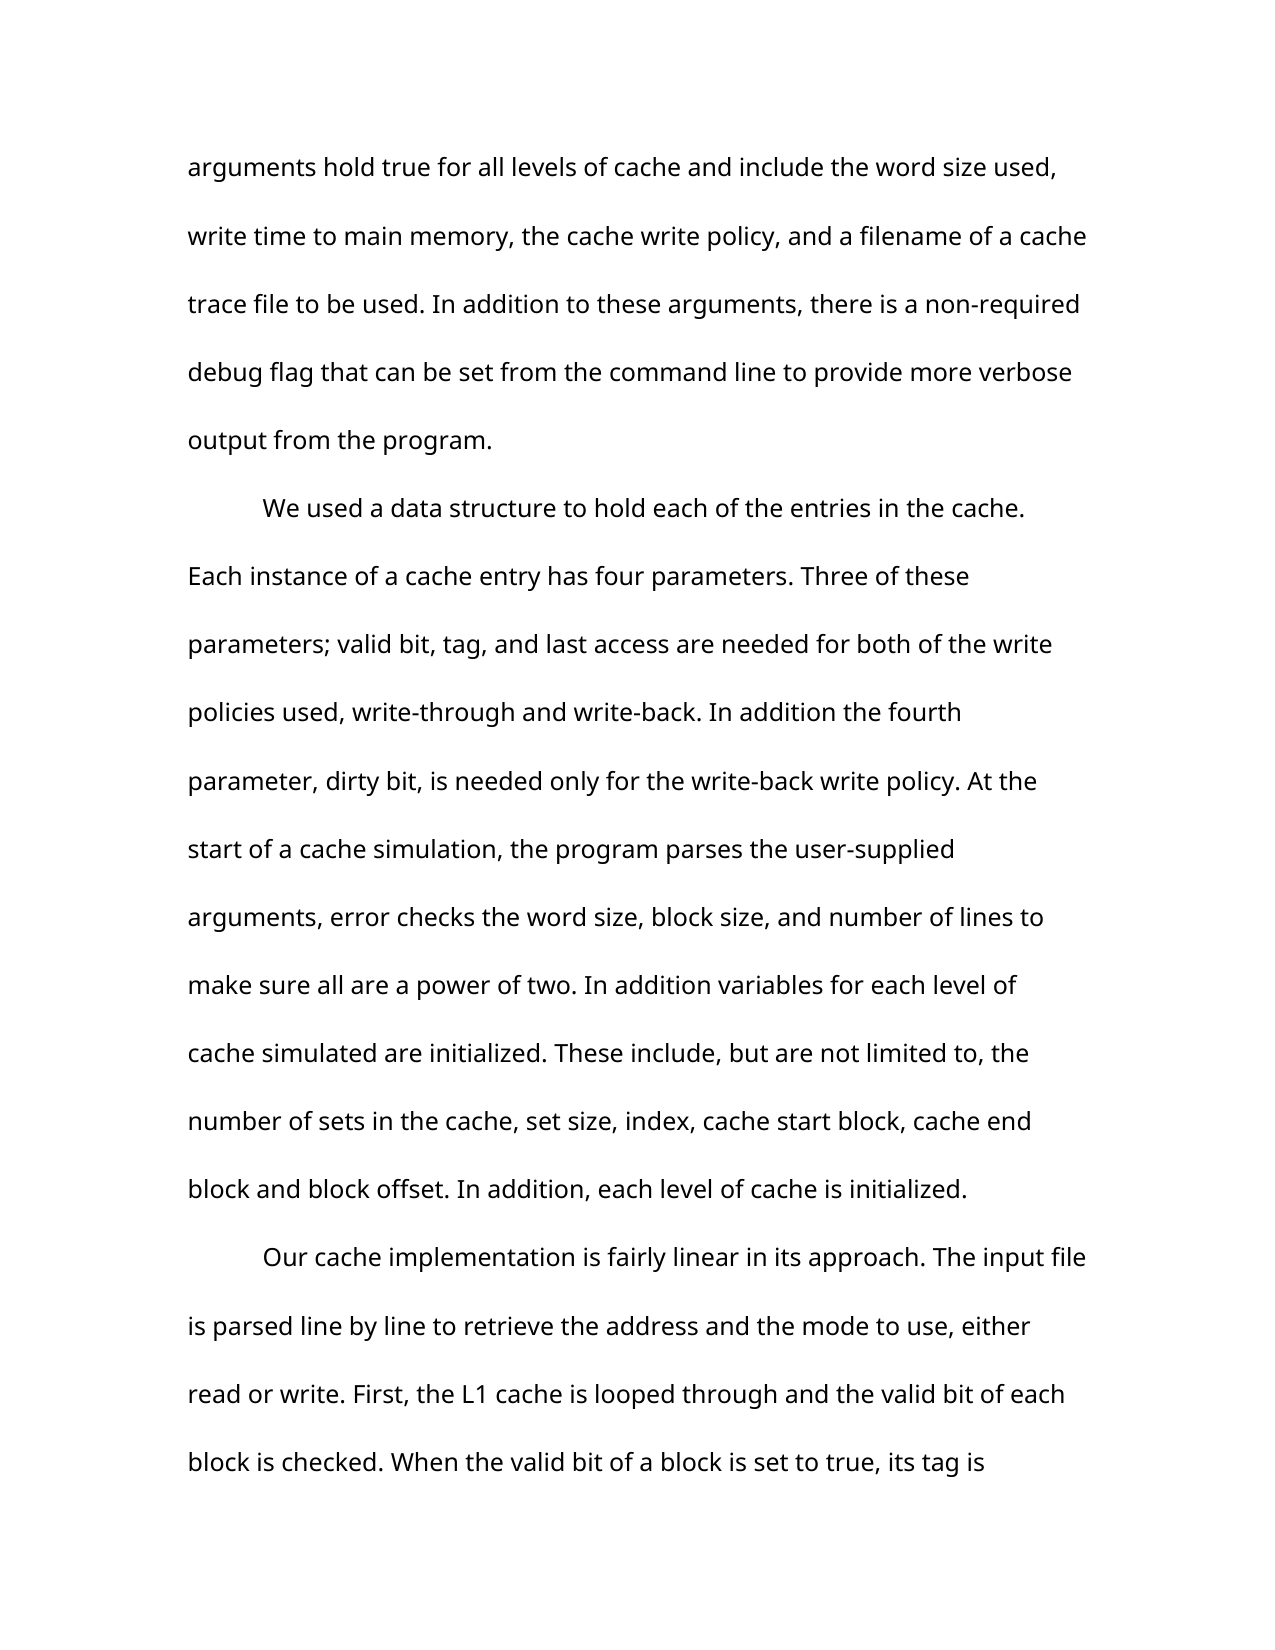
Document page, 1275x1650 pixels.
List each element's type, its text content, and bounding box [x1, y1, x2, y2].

text We used a data structure to hold each of the entries in the cache. Each instance of a cache entry has four parameters. Three of these parameters; valid bit, tag, and last access are needed for both of the write policies used, write-through and write-back. In addition the fourth parameter, dirty bit, is needed only for the write-back write policy. At the start of a cache simulation, the program parses the user-supplied arguments, error checks the word size, block size, and number of lines to make sure all are a power of two. In addition variables for each level of cache simulated are initialized. These include, but are not limited to, the number of sets in the cache, set size, index, cache start block, cache end block and block offset. In addition, each level of cache is initialized. [187, 491, 1087, 1206]
